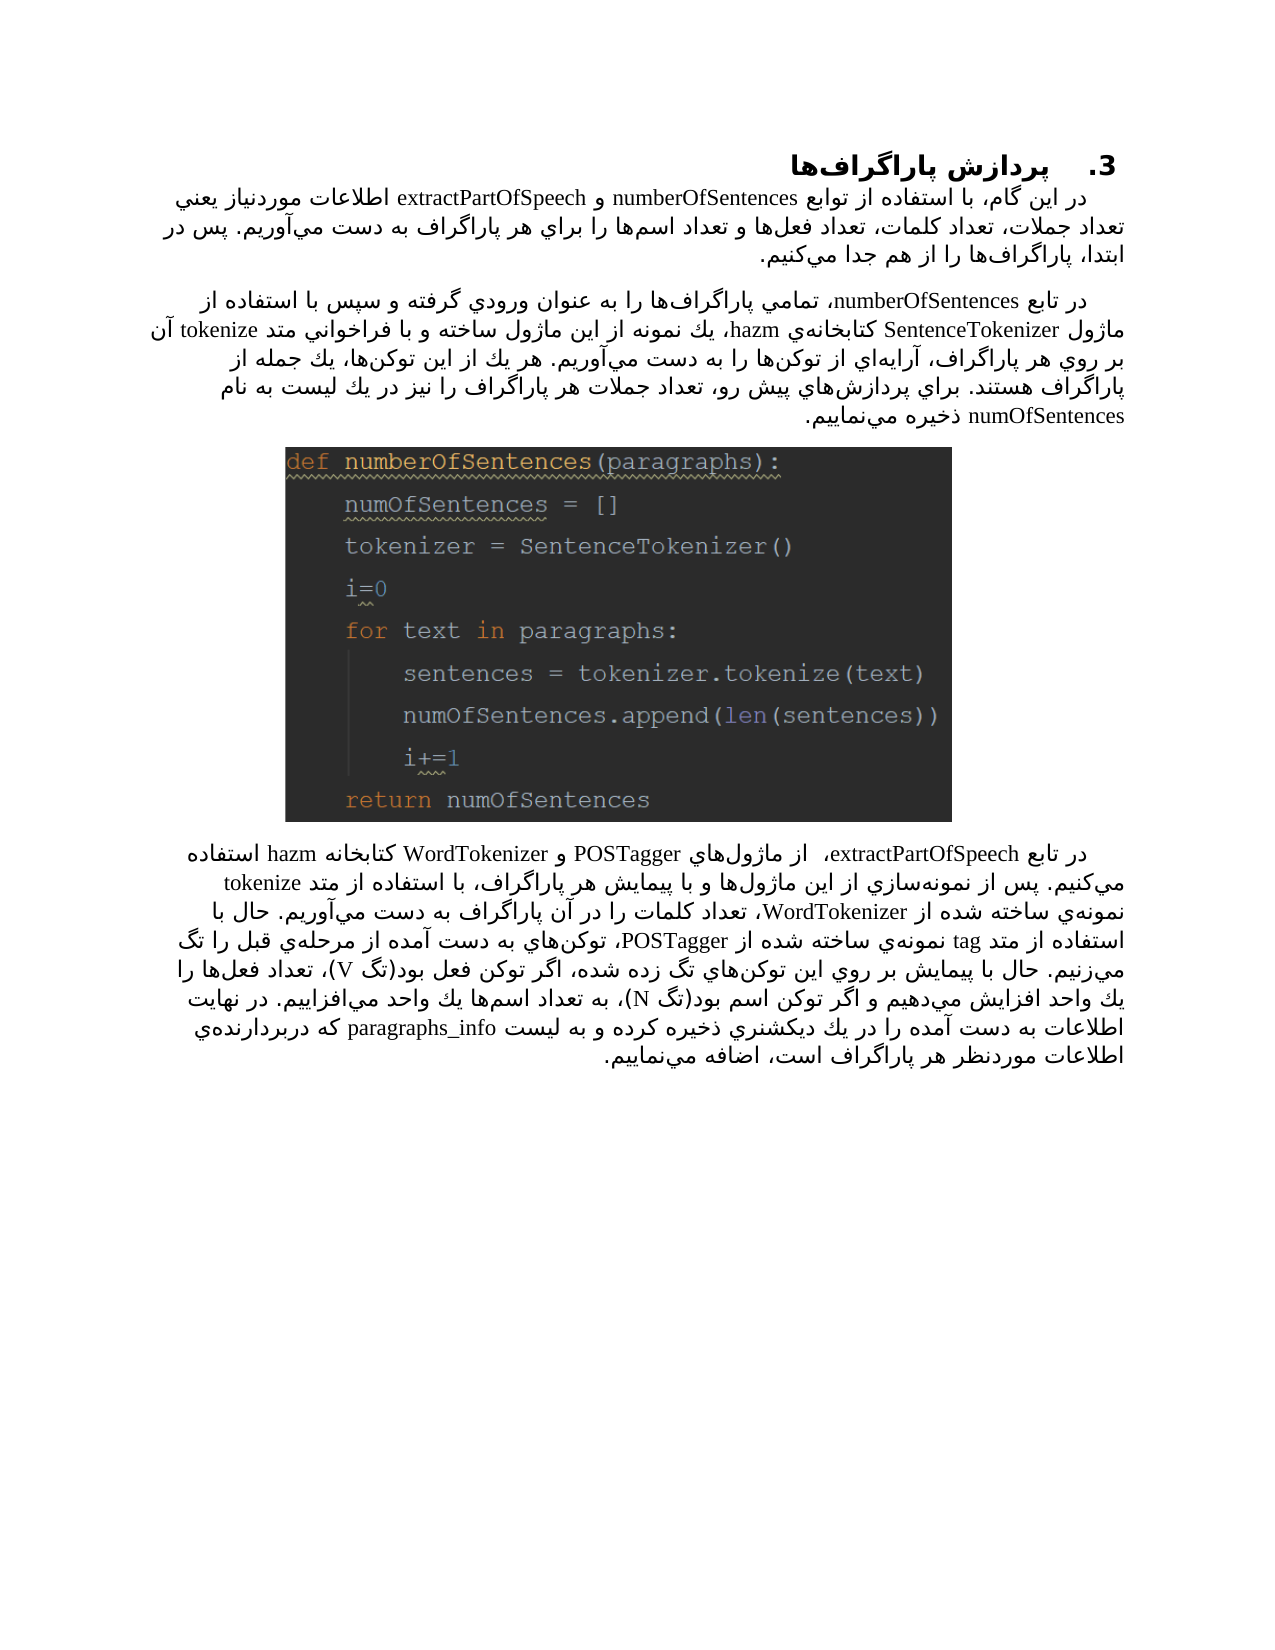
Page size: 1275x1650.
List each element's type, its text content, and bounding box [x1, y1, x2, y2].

text در اين گام، با استفاده از توابع numberOfSentences و extractPartOfSpeech اطلاعات موردنياز يعني تعداد جملات، تعداد كلمات، تعداد فعل‌ها و تعداد اسم‌ها را براي هر پاراگراف به دست‌ مي‌آوريم. پس در ابتدا، پاراگراف‌ها را از هم جدا مي‌كنيم. [150, 184, 1125, 268]
text در تابع numberOfSentences، تمامي پاراگراف‌ها را به عنوان ورودي گرفته و سپس با استفاده از ماژول SentenceTokenizer كتابخانه‌ي hazm، يك نمونه از اين ماژول ساخته و با فراخواني متد tokenize آن بر روي هر پاراگراف، آرايه‌اي از توكن‌ها را به دست مي‌آوريم. هر يك از اين توكن‌ها، يك جمله از پاراگراف هستند. براي پردازش‌هاي پيش رو، تعداد جملات هر پاراگراف را نيز در يك ليست به نام numOfSentences ذخيره مي‌نماييم. [150, 287, 1125, 429]
picture [285, 447, 952, 822]
subtitle پردازش پاراگراف‌ها [150, 150, 1087, 182]
text در تابع extractPartOfSpeech، از ماژول‌هاي POSTagger و WordTokenizer كتابخانه hazm استفاده مي‌كنيم. پس از نمونه‌سازي از اين ماژول‌ها و با پيمايش هر پاراگراف، با استفاده از متد tokenize نمونه‌ي ساخته شده از WordTokenizer، تعداد كلمات را در آن پاراگراف به دست مي‌آوريم. حال با استفاده از متد tag نمونه‌ي ساخته شده از POSTagger، توكن‌هاي به دست آمده از مرحله‌ي قبل را تگ مي‌زنيم. حال با پيمايش بر روي اين توكن‌هاي تگ زده شده، اگر توكن فعل بود(تگ V)، تعداد فعل‌ها را يك واحد افزايش مي‌دهيم و اگر توكن اسم بود(تگ N)، به تعداد اسم‌ها يك واحد مي‌افزاييم. در نهايت اطلاعات به دست آمده را در يك ديكشنري ذخيره كرده و به ليست paragraphs_info كه دربردارنده‌ي اطلاعات موردنظر هر پاراگراف است، اضافه مي‌نماييم. [150, 841, 1125, 1069]
